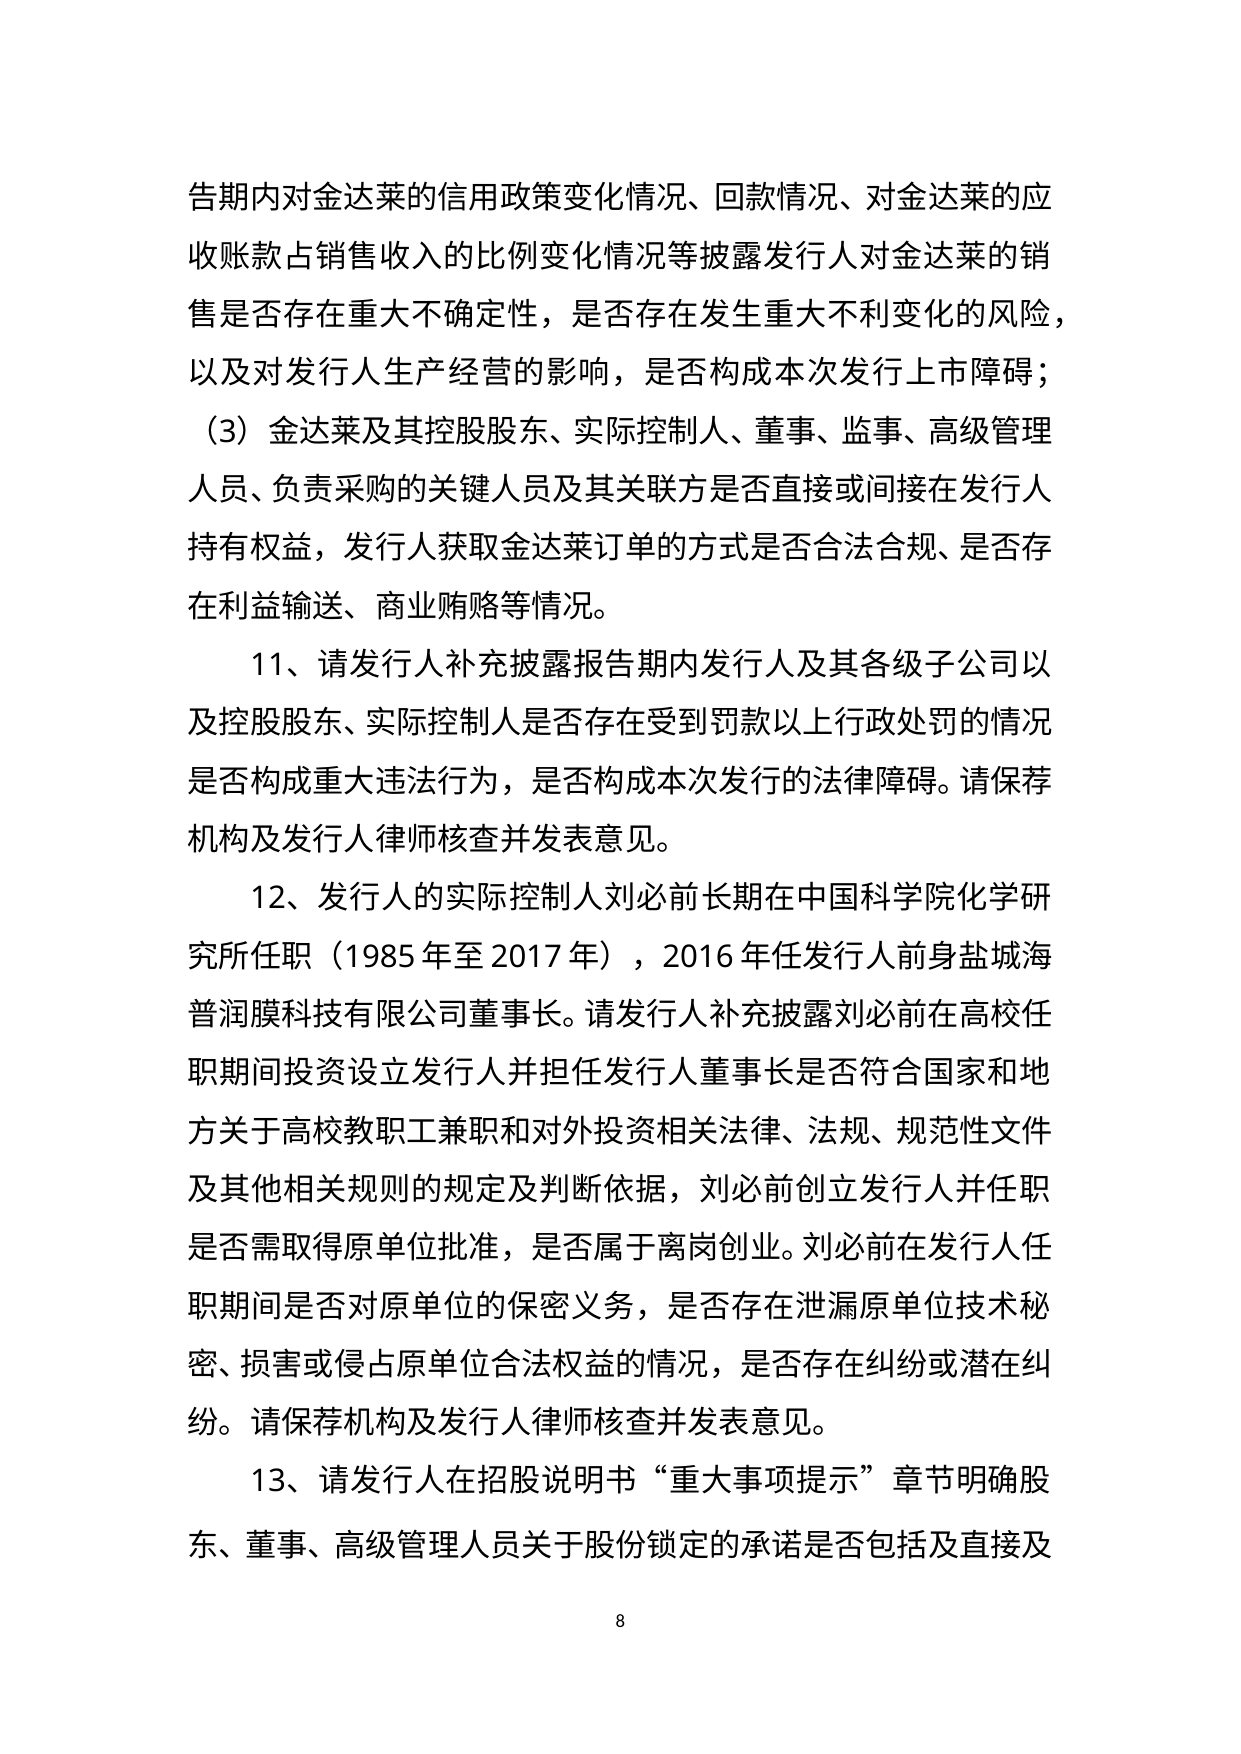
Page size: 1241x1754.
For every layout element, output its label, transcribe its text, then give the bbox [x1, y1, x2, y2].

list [187, 162, 1053, 862]
list 请发行人补充披露报告期内发行人及其各级子公司以及控股股东、实际控制人是否存在受到罚款以上行政处罚的情况，是否构成重大违法行为，是否构成本次发行的法律障碍。请保荐机构及发行人律师核查并发表意见。 [187, 862, 1053, 1095]
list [187, 1095, 1053, 1562]
